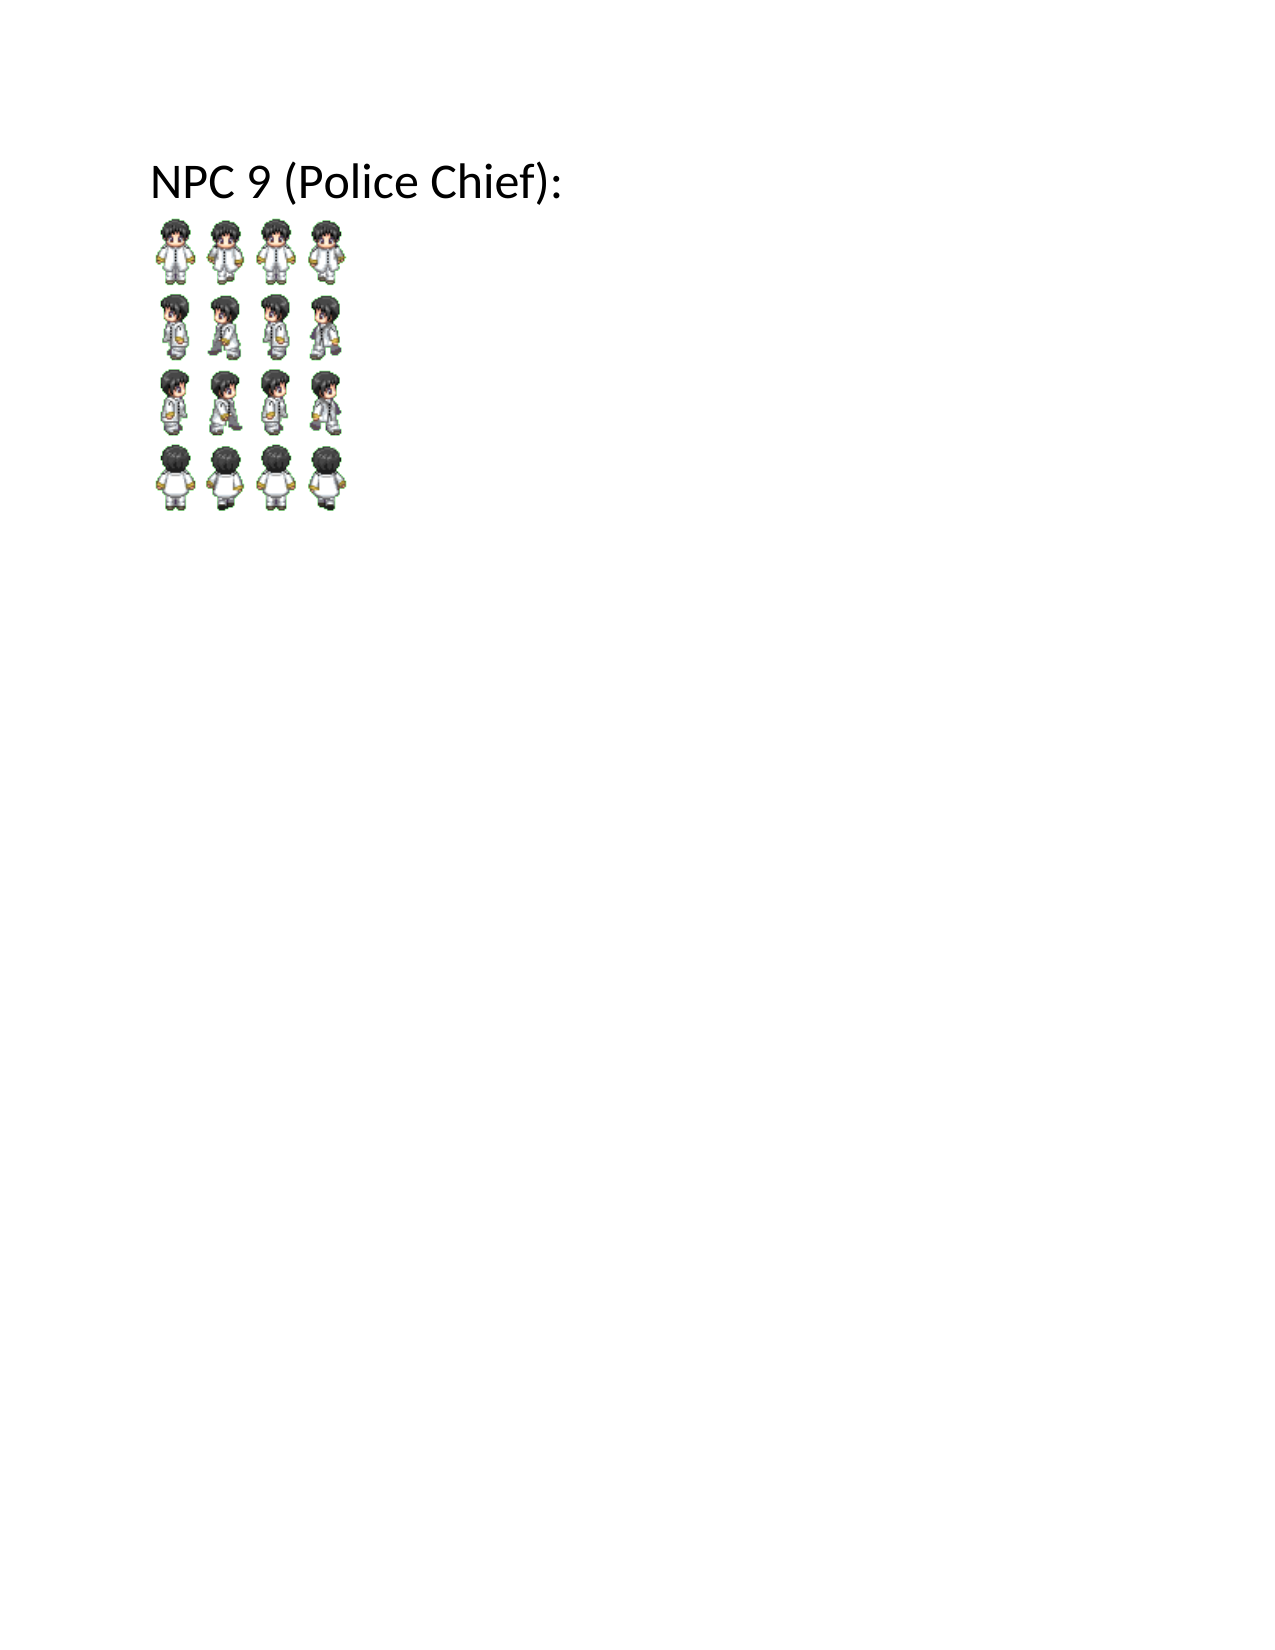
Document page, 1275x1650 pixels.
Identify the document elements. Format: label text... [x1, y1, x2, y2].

text NPC 9 (Police Chief): [150, 150, 1125, 513]
picture [150, 213, 350, 514]
